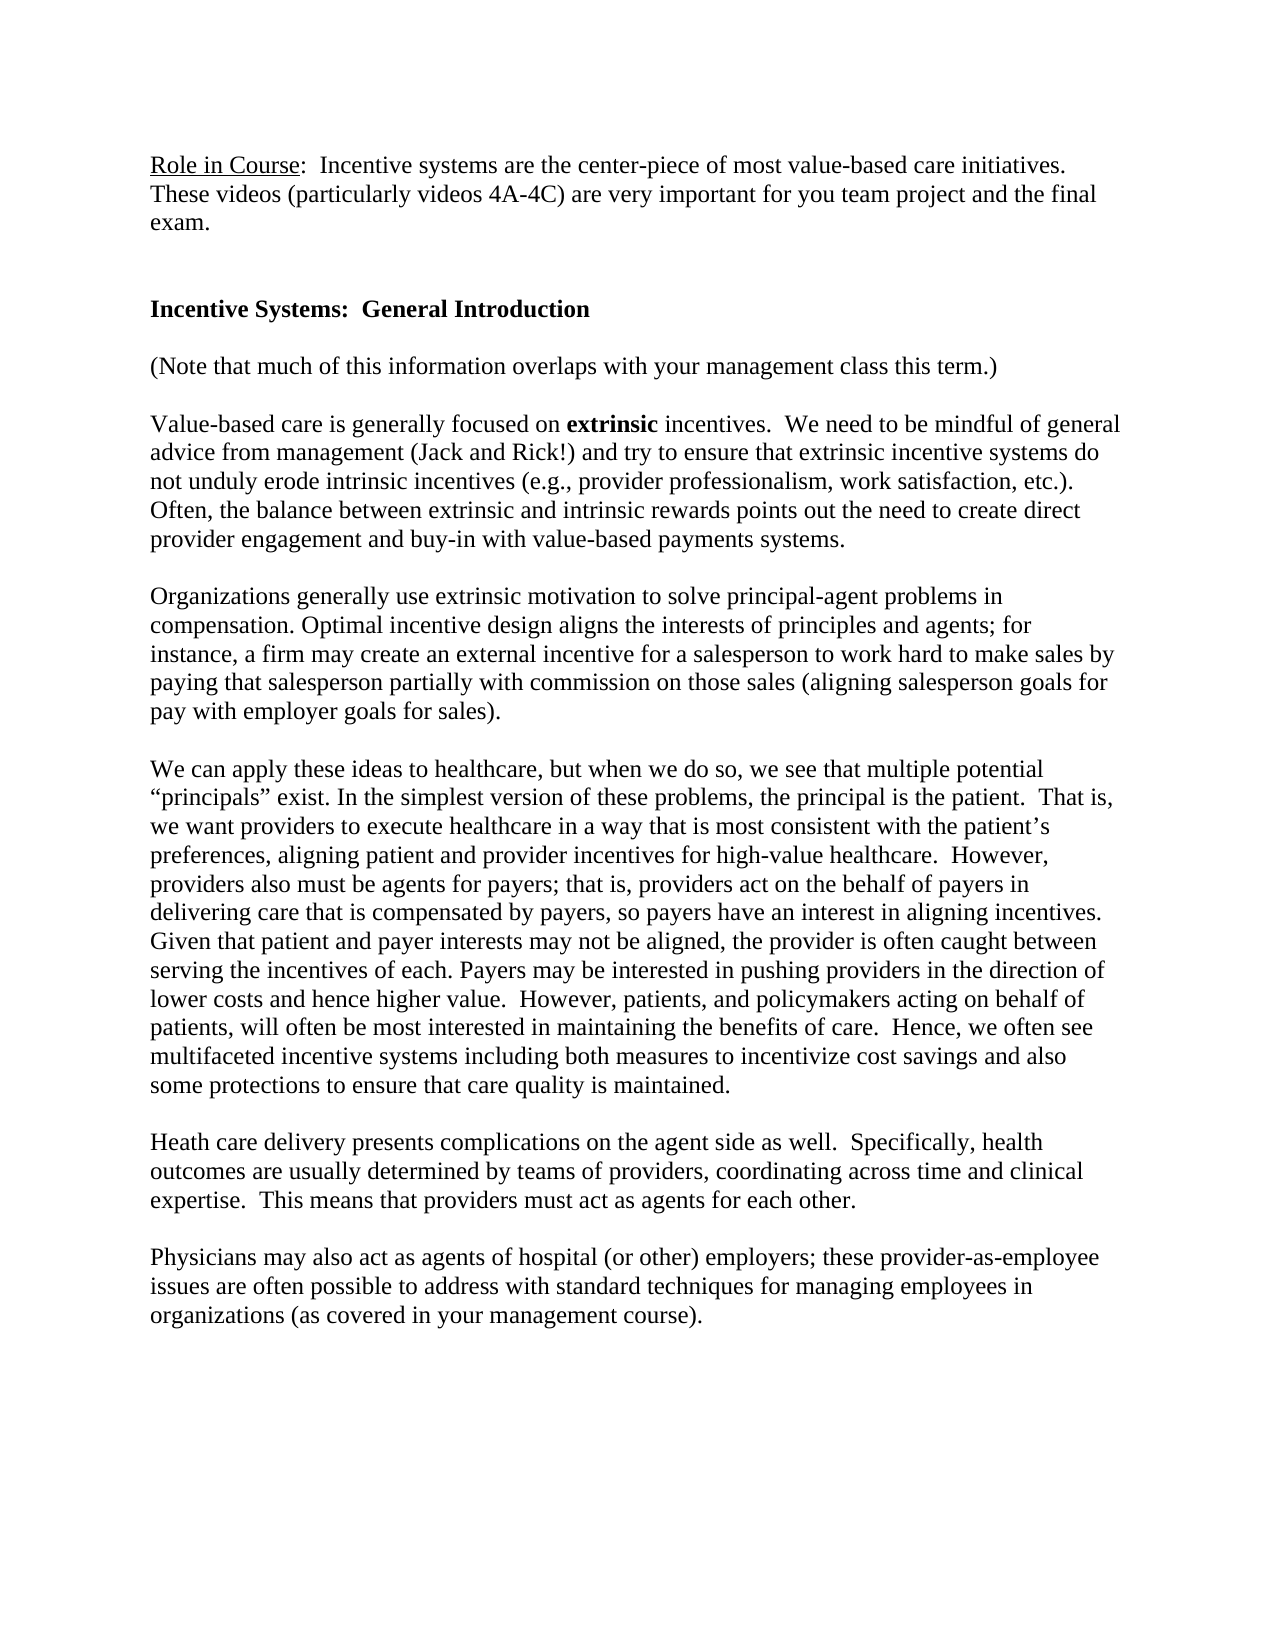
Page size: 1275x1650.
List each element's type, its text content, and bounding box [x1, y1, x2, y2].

text Heath care delivery presents complications on the agent side as well. Specifically, health outcomes are usually determined by teams of providers, coordinating across time and clinical expertise. This means that providers must act as agents for each other. [150, 1127, 1125, 1214]
text Organizations generally use extrinsic motivation to solve principal-agent problems in compensation. Optimal incentive design aligns the interests of principles and agents; for instance, a firm may create an external incentive for a salesperson to work hard to make sales by paying that salesperson partially with commission on those sales (aligning salesperson goals for pay with employer goals for sales). [150, 581, 1125, 725]
text Role in Course: Incentive systems are the center-piece of most value-based care initiatives. These videos (particularly videos 4A-4C) are very important for you team project and the final exam. [150, 150, 1125, 236]
text Value-based care is generally focused on extrinsic incentives. We need to be mindful of general advice from management (Jack and Rick!) and try to ensure that extrinsic incentive systems do not unduly erode intrinsic incentives (e.g., provider professionalism, work satisfaction, etc.). Often, the balance between extrinsic and intrinsic rewards points out the need to create direct provider engagement and buy-in with value-based payments systems. [150, 409, 1125, 552]
text Incentive Systems: General Introduction [150, 294, 1125, 322]
text (Note that much of this information overlaps with your management class this term.) [150, 351, 1125, 380]
text We can apply these ideas to healthcare, but when we do so, we see that multiple potential “principals” exist. In the simplest version of these problems, the principal is the patient. That is, we want providers to execute healthcare in a way that is most consistent with the patient’s preferences, aligning patient and provider incentives for high-value healthcare. However, providers also must be agents for payers; that is, providers act on the behalf of payers in delivering care that is compensated by payers, so payers have an interest in aligning incentives. Given that patient and payer interests may not be aligned, the provider is often caught between serving the incentives of each. Payers may be interested in pushing providers in the direction of lower costs and hence higher value. However, patients, and policymakers acting on behalf of patients, will often be most interested in maintaining the benefits of care. Hence, we often see multifaceted incentive systems including both measures to incentivize cost savings and also some protections to ensure that care quality is maintained. [150, 754, 1125, 1099]
text Physicians may also act as agents of hospital (or other) employers; these provider-as-employee issues are often possible to address with standard techniques for managing employees in organizations (as covered in your management course). [150, 1242, 1125, 1329]
